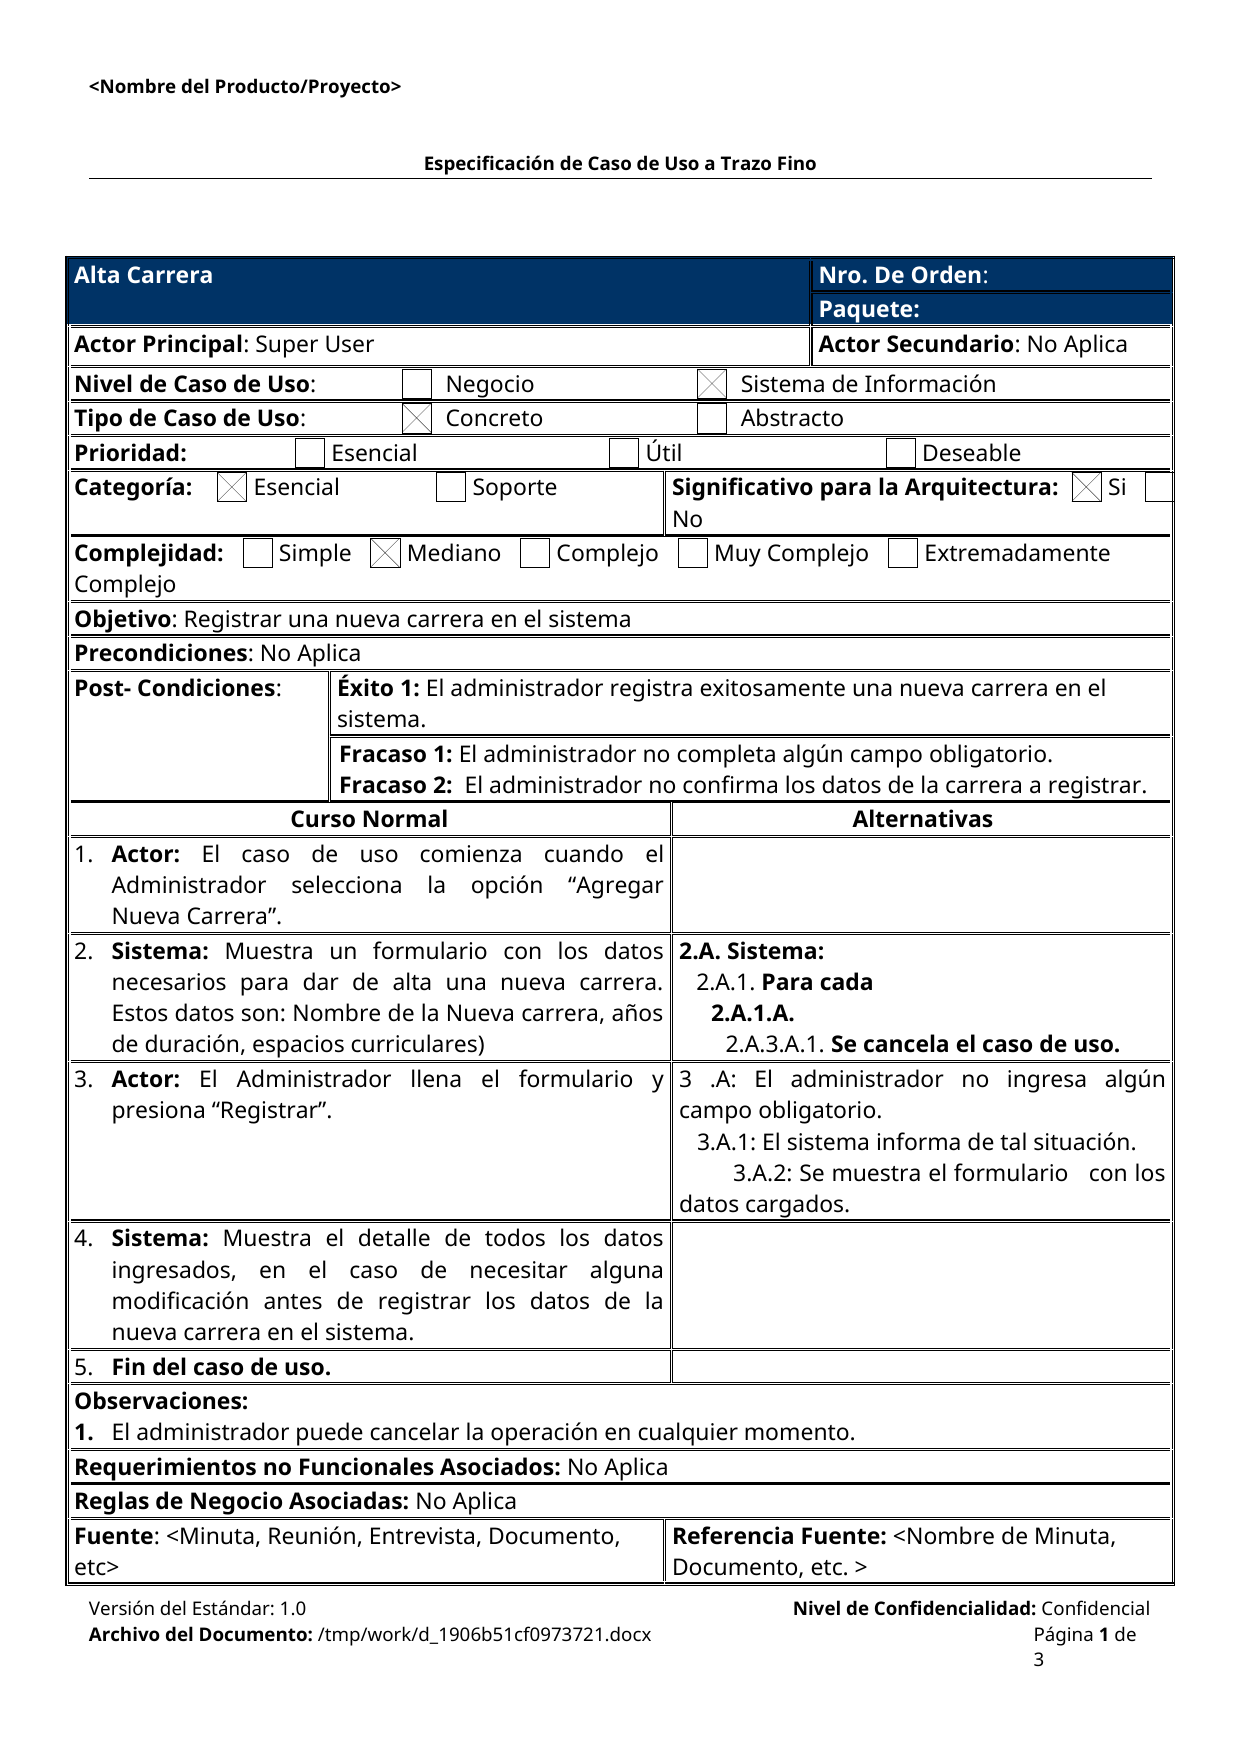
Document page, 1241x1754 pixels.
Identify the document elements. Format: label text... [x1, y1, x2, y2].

table_cell Complejidad: Simple Mediano Complejo Muy Complejo Extremadamente Complejo [69, 534, 1172, 599]
table_cell Sistema: Muestra un formulario con los datos necesarios para dar de alta una nueva carrera. Estos datos son: Nombre de la Nueva carrera, años de duración, espacios curriculares) [69, 931, 670, 1060]
table_cell 3 .A: El administrador no ingresa algún campo obligatorio. 3.A.1: El sistema informa de tal situación. 3.A.2: Se muestra el formulario con los datos cargados. [672, 1060, 1173, 1219]
table_cell Alternativas [673, 800, 1172, 834]
table_cell Actor Principal: Super User [69, 325, 809, 365]
table_cell Requerimientos no Funcionales Asociados: No Aplica [67, 1448, 1173, 1482]
table_cell Nivel de Caso de Uso: Negocio Sistema de Información [67, 365, 1173, 399]
table_cell Fracaso 1: El administrador no completa algún campo obligatorio. Fracaso 2: El administrador no confirma los datos de la carrera a registrar. [331, 734, 1172, 800]
table_cell Sistema: Muestra el detalle de todos los datos ingresados, en el caso de necesitar alguna modificación antes de registrar los datos de la nueva carrera en el sistema. [69, 1219, 670, 1347]
table_header Nro. De Orden: [811, 259, 1172, 290]
table_cell Actor: El Administrador llena el formulario y presiona “Registrar”. [67, 1060, 672, 1219]
table_cell Precondiciones: No Aplica [69, 634, 1172, 668]
table_cell [673, 1219, 1172, 1347]
table_cell Fuente: <Minuta, Reunión, Entrevista, Documento, etc> [67, 1517, 664, 1582]
table_cell Referencia Fuente: <Nombre de Minuta, Documento, etc. > [665, 1517, 1173, 1582]
table_cell Reglas de Negocio Asociadas: No Aplica [69, 1482, 1172, 1517]
table_cell Observaciones: El administrador puede cancelar la operación en cualquier momento. [67, 1382, 1173, 1448]
table_cell Curso Normal [69, 800, 670, 834]
table_cell Éxito 1: El administrador registra exitosamente una nueva carrera en el sistema. [331, 669, 1172, 734]
table_cell Objetivo: Registrar una nueva carrera en el sistema [69, 600, 1172, 634]
table_cell Paquete: [813, 290, 1172, 324]
table_cell Categoría: Esencial Soporte [69, 468, 663, 534]
table_cell [673, 835, 1172, 931]
table_cell 2.A. Sistema: 2.A.1. Para cada 2.A.1.A. 2.A.3.A.1. Se cancela el caso de uso. [673, 931, 1172, 1060]
table_cell Actor: El caso de uso comienza cuando el Administrador selecciona la opción “Agregar Nueva Carrera”. [69, 835, 670, 931]
table_cell Prioridad: Esencial Útil Deseable [67, 434, 1173, 468]
table_cell Tipo de Caso de Uso: Concreto Abstracto [69, 399, 1172, 434]
table_cell Post- Condiciones: [69, 669, 328, 800]
table_cell Fin del caso de uso. [69, 1348, 670, 1382]
table_cell Actor Secundario: No Aplica [813, 325, 1172, 365]
table_cell Significativo para la Arquitectura: Si No [666, 472, 1172, 534]
table_header Alta Carrera [67, 257, 811, 324]
table_cell [673, 1348, 1172, 1382]
